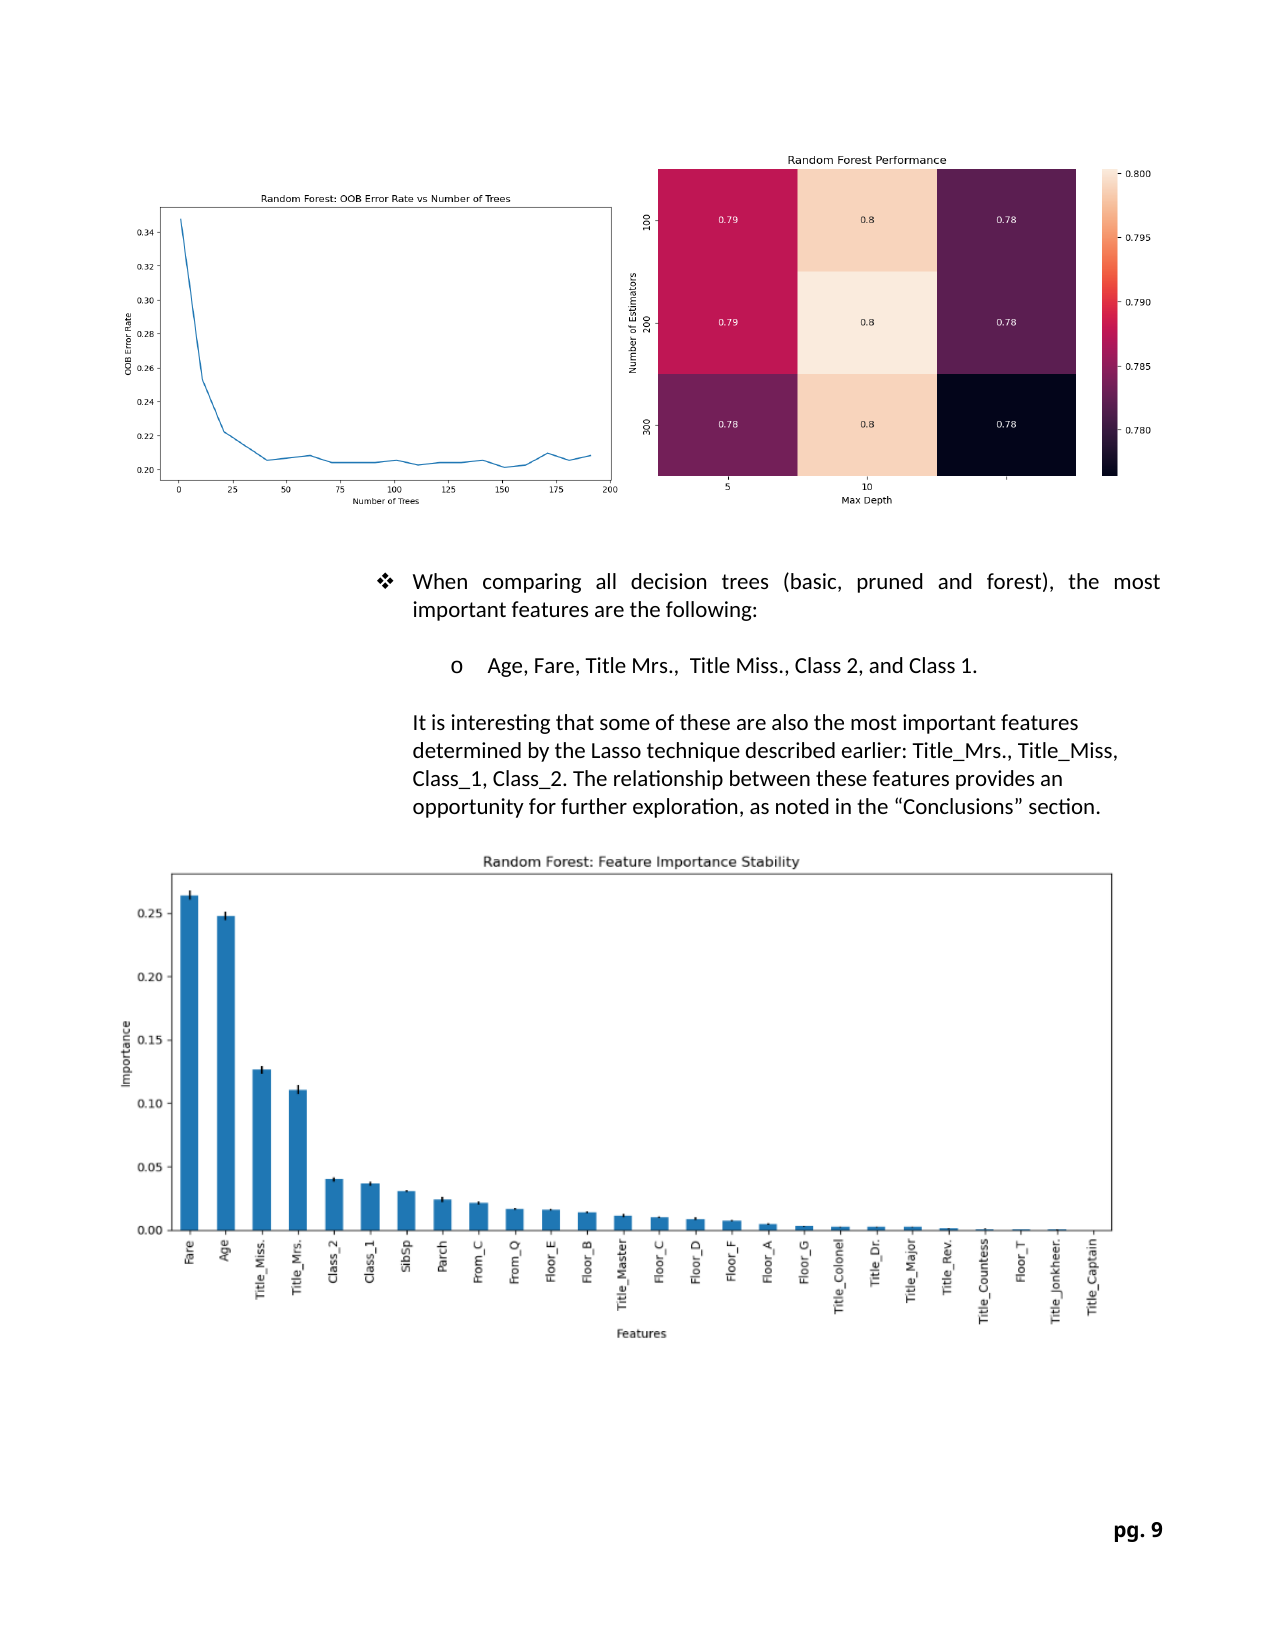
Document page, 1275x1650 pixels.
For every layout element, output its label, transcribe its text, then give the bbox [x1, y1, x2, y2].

picture [119, 150, 1157, 511]
list It is interesting that some of these are also the most important features determined by the Lasso technique described earlier: Title_Mrs., Title_Miss, Class_1, Class_2. The relationship between these features provides an opportunity for further exploration, as noted in the “Conclusions” section. [412, 708, 1162, 820]
list Age, Fare, Title Mrs., Title Miss., Class 2, and Class 1. [450, 651, 1162, 680]
picture [112, 848, 1119, 1349]
list When comparing all decision trees (basic, pruned and forest), the most important features are the following: [375, 567, 1162, 623]
